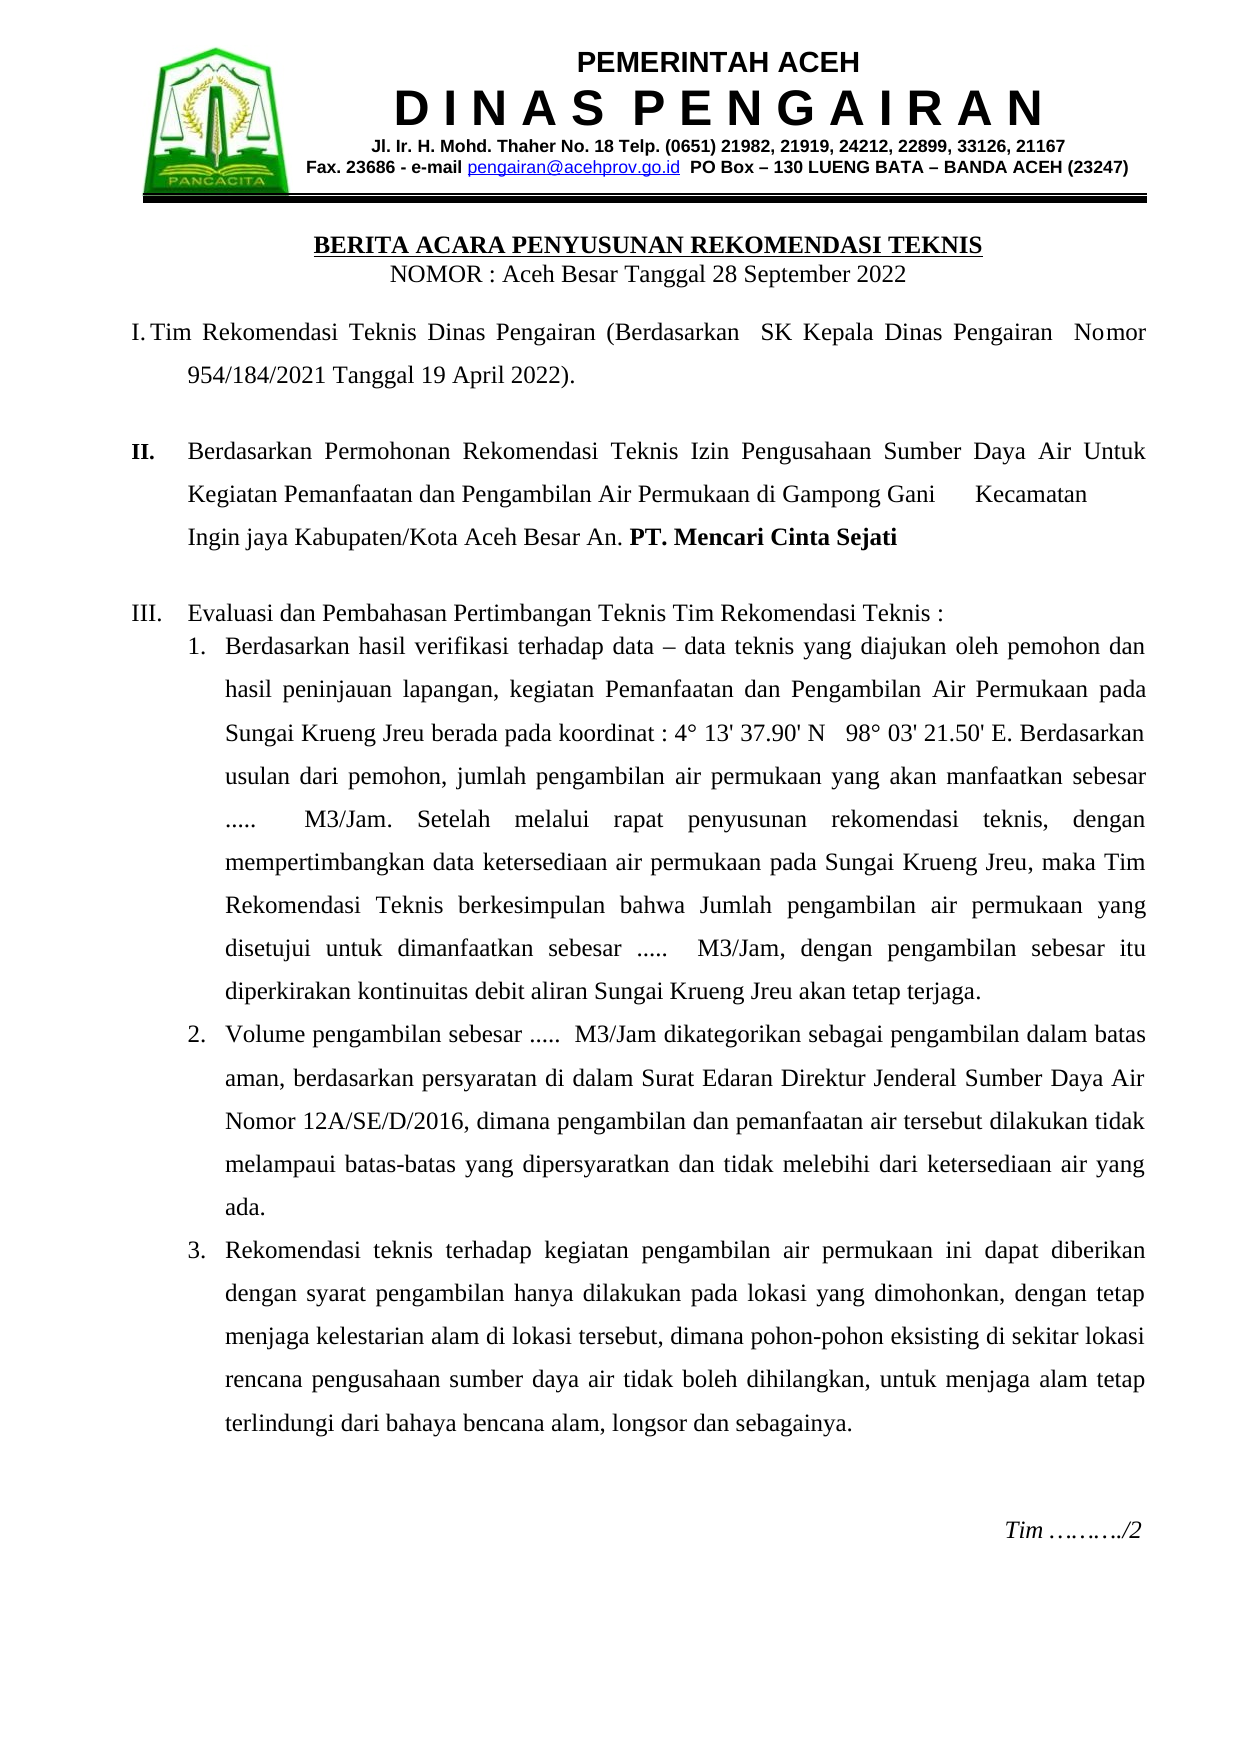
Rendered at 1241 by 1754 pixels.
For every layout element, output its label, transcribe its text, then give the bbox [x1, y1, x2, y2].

picture [140, 45, 294, 198]
text BERITA ACARA PENYUSUNAN REKOMENDASI TEKNIS [150, 231, 1146, 259]
list Evaluasi dan Pembahasan Pertimbangan Teknis Tim Rekomendasi Teknis : [131, 598, 1146, 627]
list Berdasarkan hasil verifikasi terhadap data – data teknis yang diajukan oleh pemohon dan hasil peninjauan lapangan, kegiatan Pemanfaatan dan Pengambilan Air Permukaan pada Sungai Krueng Jreu berada pada koordinat : 4° 13' 37.90' N 98° 03' 21.50' E. Berdasarkan usulan dari pemohon, jumlah pengambilan air permukaan yang akan manfaatkan sebesar ..... M3/Jam. Setelah melalui rapat penyusunan rekomendasi teknis, dengan mempertimbangkan data ketersediaan air permukaan pada Sungai Krueng Jreu, maka Tim Rekomendasi Teknis berkesimpulan bahwa Jumlah pengambilan air permukaan yang disetujui untuk dimanfaatkan sebesar ..... M3/Jam, dengan pengambilan sebesar itu diperkirakan kontinuitas debit aliran Sungai Krueng Jreu akan tetap terjaga. [187, 631, 1146, 1005]
text Tim ………./2 [150, 1515, 1144, 1543]
text NOMOR : Aceh Besar Tanggal 28 September 2022 [150, 259, 1146, 288]
list Rekomendasi teknis terhadap kegiatan pengambilan air permukaan ini dapat diberikan dengan syarat pengambilan hanya dilakukan pada lokasi yang dimohonkan, dengan tetap menjaga kelestarian alam di lokasi tersebut, dimana pohon-pohon eksisting di sekitar lokasi rencana pengusahaan sumber daya air tidak boleh dihilangkan, untuk menjaga alam tetap terlindungi dari bahaya bencana alam, longsor dan sebagainya. [187, 1235, 1146, 1436]
list Volume pengambilan sebesar ..... M3/Jam dikategorikan sebagai pengambilan dalam batas aman, berdasarkan persyaratan di dalam Surat Edaran Direktur Jenderal Sumber Daya Air Nomor 12A/SE/D/2016, dimana pengambilan dan pemanfaatan air tersebut dilakukan tidak melampaui batas-batas yang dipersyaratkan dan tidak melebihi dari ketersediaan air yang ada. [187, 1019, 1146, 1221]
list Tim Rekomendasi Teknis Dinas Pengairan (Berdasarkan SK Kepala Dinas Pengairan Nomor 954/184/2021 Tanggal 19 April 2022). [131, 317, 1146, 389]
list Berdasarkan Permohonan Rekomendasi Teknis Izin Pengusahaan Sumber Daya Air Untuk Kegiatan Pemanfaatan dan Pengambilan Air Permukaan di Gampong Gani Kecamatan Ingin jaya Kabupaten/Kota Aceh Besar An. PT. Mencari Cinta Sejati [131, 436, 1146, 551]
